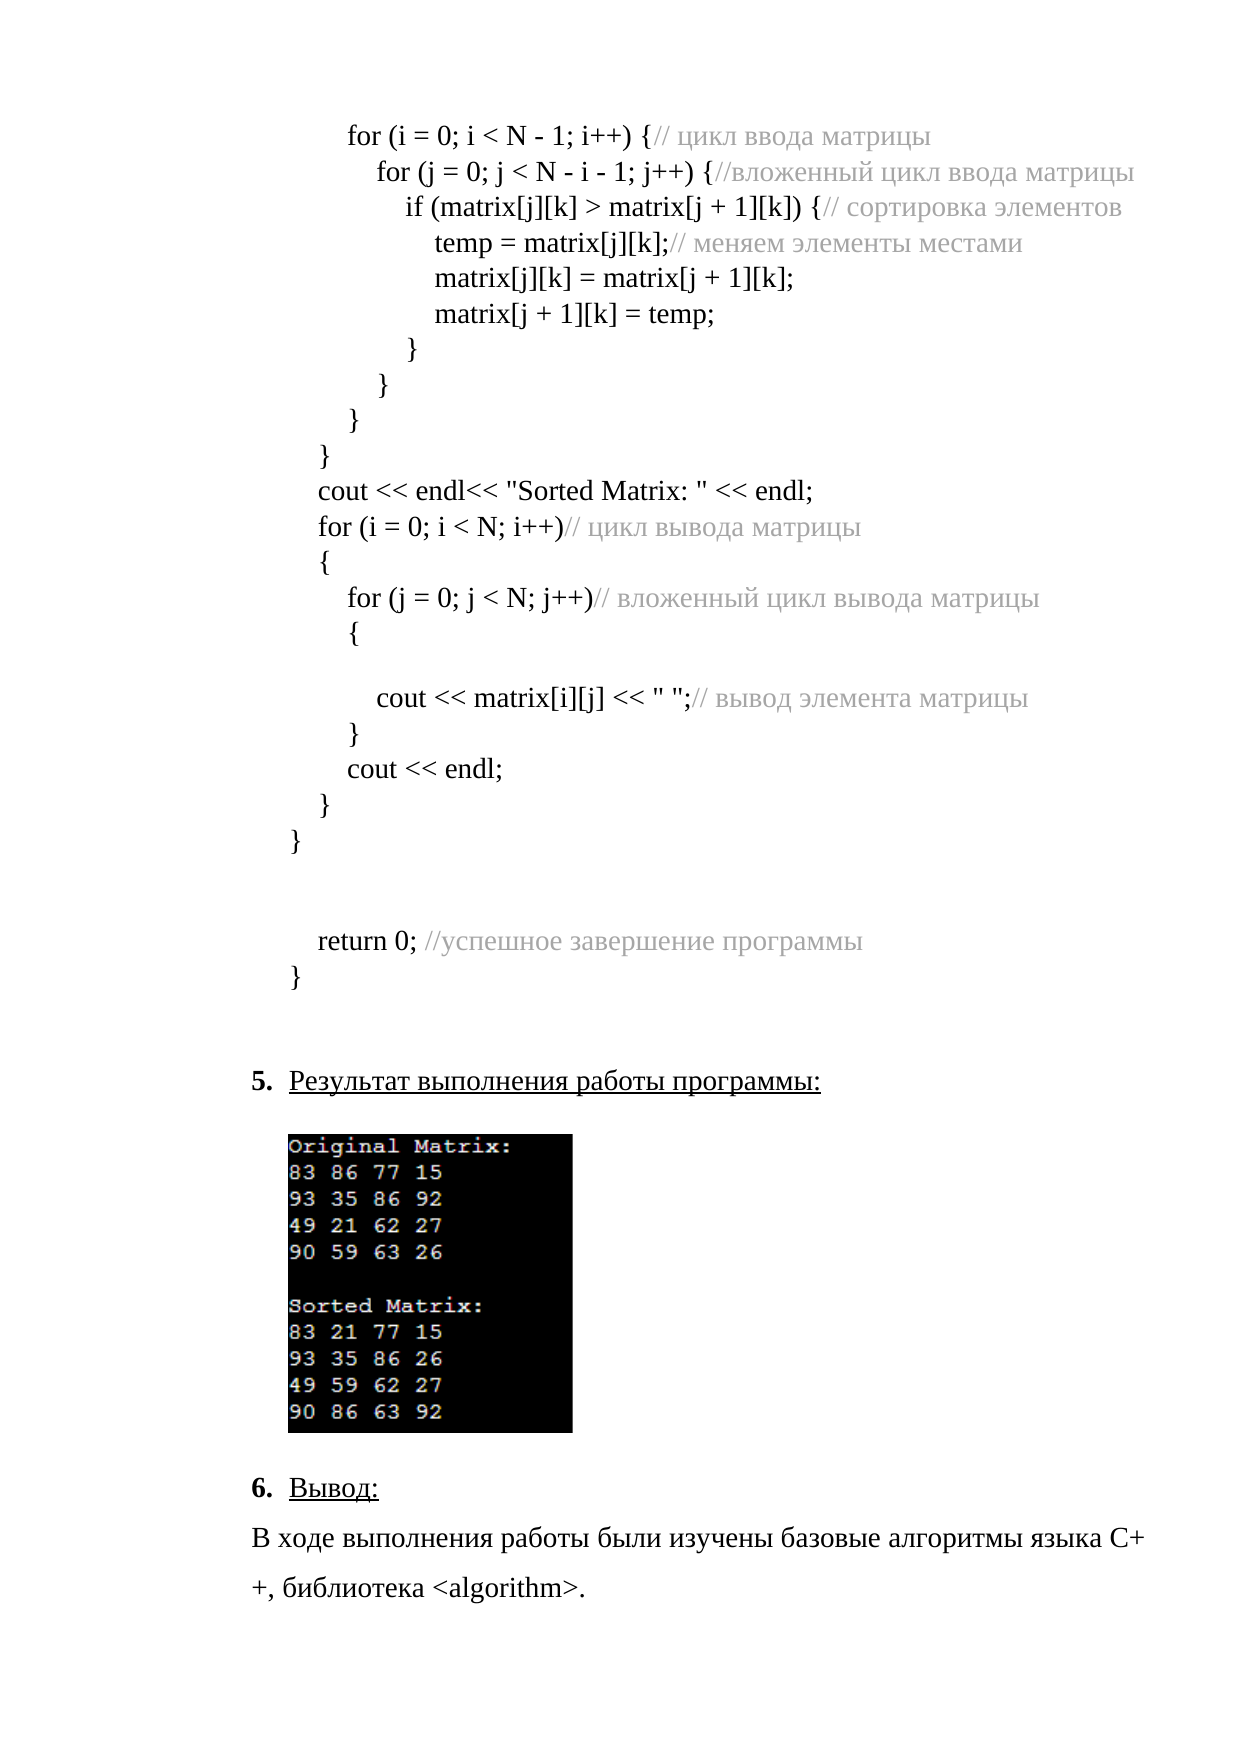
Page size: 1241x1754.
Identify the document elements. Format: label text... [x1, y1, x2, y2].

list } [288, 959, 1152, 992]
list cout << endl; [288, 752, 1152, 785]
list { [288, 615, 1152, 649]
list temp = matrix[j][k];// меняем элементы местами [288, 225, 1152, 258]
list } [288, 823, 1152, 856]
list } [288, 787, 1152, 821]
list } [288, 367, 1152, 400]
list } [288, 402, 1152, 436]
list Результат выполнения работы программы: [251, 1063, 1152, 1097]
list matrix[j][k] = matrix[j + 1][k]; [288, 260, 1152, 294]
list matrix[j + 1][k] = temp; [288, 296, 1152, 329]
list Вывод: [251, 1470, 1152, 1503]
list } [288, 716, 1152, 750]
list for (i = 0; i < N; i++)// цикл вывода матрицы [288, 509, 1152, 542]
picture [288, 1134, 573, 1433]
list } [288, 331, 1152, 365]
list if (matrix[j][k] > matrix[j + 1][k]) {// сортировка элементов [288, 189, 1152, 223]
list cout << matrix[i][j] << " ";// вывод элемента матрицы [288, 681, 1152, 714]
list for (i = 0; i < N - 1; i++) {// цикл ввода матрицы [288, 118, 1152, 152]
list return 0; //успешное завершение программы [288, 923, 1152, 957]
list for (j = 0; j < N; j++)// вложенный цикл вывода матрицы [288, 580, 1152, 613]
list { [288, 544, 1152, 578]
list } [288, 438, 1152, 471]
list cout << endl<< "Sorted Matrix: " << endl; [288, 473, 1152, 507]
list for (j = 0; j < N - i - 1; j++) {//вложенный цикл ввода матрицы [288, 154, 1152, 187]
